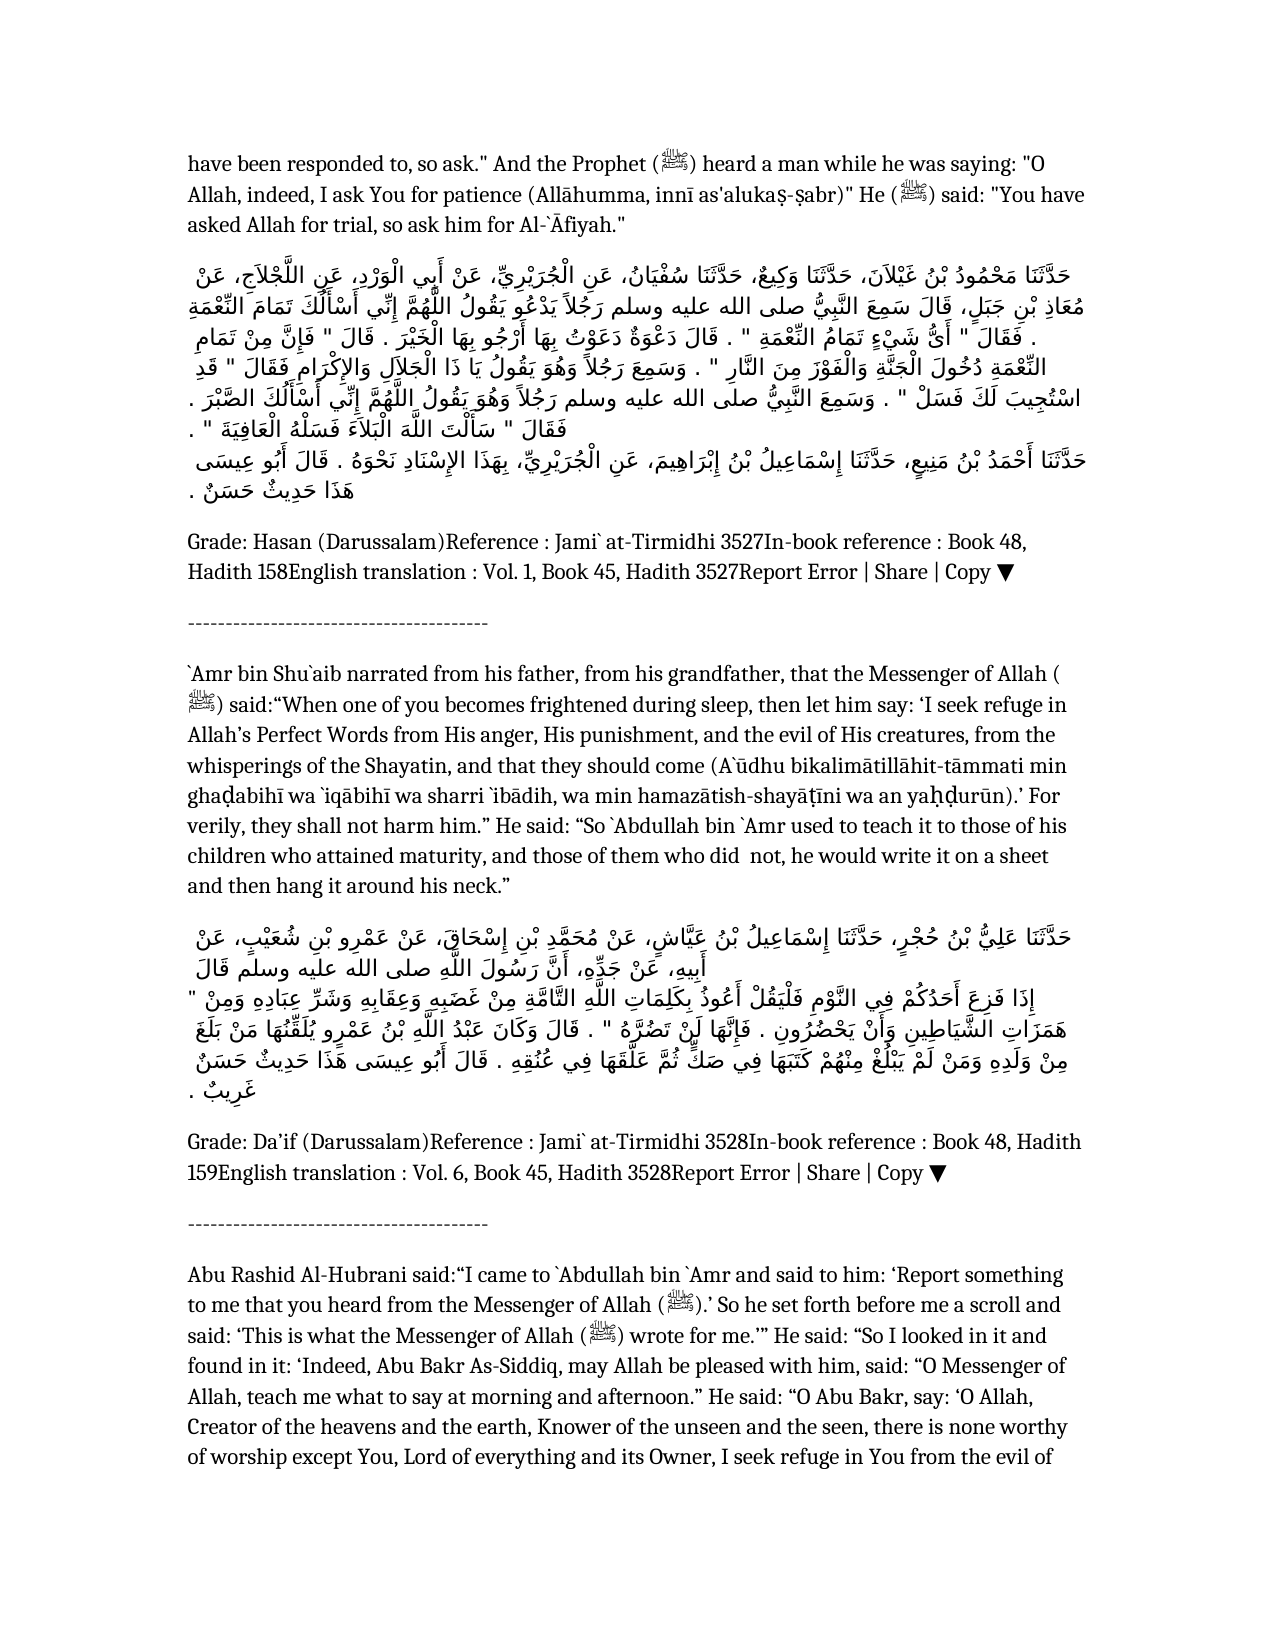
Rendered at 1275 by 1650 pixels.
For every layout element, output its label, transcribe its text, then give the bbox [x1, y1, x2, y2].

text ---------------------------------------- [187, 1210, 1087, 1237]
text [187, 1261, 1087, 1470]
text Grade: Hasan (Darussalam)Reference : Jami` at-Tirmidhi 3527In-book reference : Book 48, Hadith 158English translation : Vol. 1, Book 45, Hadith 3527Report Error | Share | Copy ▼ [187, 529, 1087, 585]
text ---------------------------------------- [187, 610, 1087, 636]
text حَدَّثَنَا مَحْمُودُ بْنُ غَيْلاَنَ، حَدَّثَنَا وَكِيعٌ، حَدَّثَنَا سُفْيَانُ، عَنِ الْجُرَيْرِيِّ، عَنْ أَبِي الْوَرْدِ، عَنِ اللَّجْلاَجِ، عَنْ مُعَاذِ بْنِ جَبَلٍ، قَالَ سَمِعَ النَّبِيُّ صلى الله عليه وسلم رَجُلاً يَدْعُو يَقُولُ اللَّهُمَّ إِنِّي أَسْأَلُكَ تَمَامَ النِّعْمَةِ ‏.‏ فَقَالَ ‏"‏ أَىُّ شَيْءٍ تَمَامُ النِّعْمَةِ ‏"‏ ‏.‏ قَالَ دَعْوَةٌ دَعَوْتُ بِهَا أَرْجُو بِهَا الْخَيْرَ ‏.‏ قَالَ ‏"‏ فَإِنَّ مِنْ تَمَامِ النِّعْمَةِ دُخُولَ الْجَنَّةِ وَالْفَوْزَ مِنَ النَّارِ ‏"‏ ‏.‏ وَسَمِعَ رَجُلاً وَهُوَ يَقُولُ يَا ذَا الْجَلاَلِ وَالإِكْرَامِ فَقَالَ ‏"‏ قَدِ اسْتُجِيبَ لَكَ فَسَلْ ‏"‏ ‏.‏ وَسَمِعَ النَّبِيُّ صلى الله عليه وسلم رَجُلاً وَهُوَ يَقُولُ اللَّهُمَّ إِنِّي أَسْأَلُكَ الصَّبْرَ ‏.‏ فَقَالَ ‏"‏ سَأَلْتَ اللَّهَ الْبَلاَءَ فَسَلْهُ الْعَافِيَةَ ‏"‏ ‏.‏ حَدَّثَنَا أَحْمَدُ بْنُ مَنِيعٍ، حَدَّثَنَا إِسْمَاعِيلُ بْنُ إِبْرَاهِيمَ، عَنِ الْجُرَيْرِيِّ، بِهَذَا الإِسْنَادِ نَحْوَهُ ‏.‏ قَالَ أَبُو عِيسَى هَذَا حَدِيثٌ حَسَنٌ ‏.‏ [187, 263, 1087, 504]
text Grade: Da’if (Darussalam)Reference : Jami` at-Tirmidhi 3528In-book reference : Book 48, Hadith 159English translation : Vol. 6, Book 45, Hadith 3528Report Error | Share | Copy ▼ [187, 1129, 1087, 1186]
text حَدَّثَنَا عَلِيُّ بْنُ حُجْرٍ، حَدَّثَنَا إِسْمَاعِيلُ بْنُ عَيَّاشٍ، عَنْ مُحَمَّدِ بْنِ إِسْحَاقَ، عَنْ عَمْرِو بْنِ شُعَيْبٍ، عَنْ أَبِيهِ، عَنْ جَدِّهِ، أَنَّ رَسُولَ اللَّهِ صلى الله عليه وسلم قَالَ ‏ "‏ إِذَا فَزِعَ أَحَدُكُمْ فِي النَّوْمِ فَلْيَقُلْ أَعُوذُ بِكَلِمَاتِ اللَّهِ التَّامَّةِ مِنْ غَضَبِهِ وَعِقَابِهِ وَشَرِّ عِبَادِهِ وَمِنْ هَمَزَاتِ الشَّيَاطِينِ وَأَنْ يَحْضُرُونِ ‏.‏ فَإِنَّهَا لَنْ تَضُرَّهُ ‏"‏ ‏.‏ قَالَ وَكَانَ عَبْدُ اللَّهِ بْنُ عَمْرٍو يُلَقِّنُهَا مَنْ بَلَغَ مِنْ وَلَدِهِ وَمَنْ لَمْ يَبْلُغْ مِنْهُمْ كَتَبَهَا فِي صَكٍّ ثُمَّ عَلَّقَهَا فِي عُنُقِهِ ‏.‏ قَالَ أَبُو عِيسَى هَذَا حَدِيثٌ حَسَنٌ غَرِيبٌ ‏.‏ [187, 924, 1087, 1104]
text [187, 150, 1087, 238]
text `Amr bin Shu`aib narrated from his father, from his grandfather, that the Messenger of Allah (ﷺ) said:“When one of you becomes frightened during sleep, then let him say: ‘I seek refuge in Allah’s Perfect Words from His anger, His punishment, and the evil of His creatures, from the whisperings of the Shayatin, and that they should come (A`ūdhu bikalimātillāhit-tāmmati min ghaḍabihī wa `iqābihī wa sharri `ibādih, wa min hamazātish-shayāṭīni wa an yaḥḍurūn).’ For verily, they shall not harm him.” He said: “So `Abdullah bin `Amr used to teach it to those of his children who attained maturity, and those of them who did not, he would write it on a sheet and then hang it around his neck.” [187, 661, 1087, 900]
